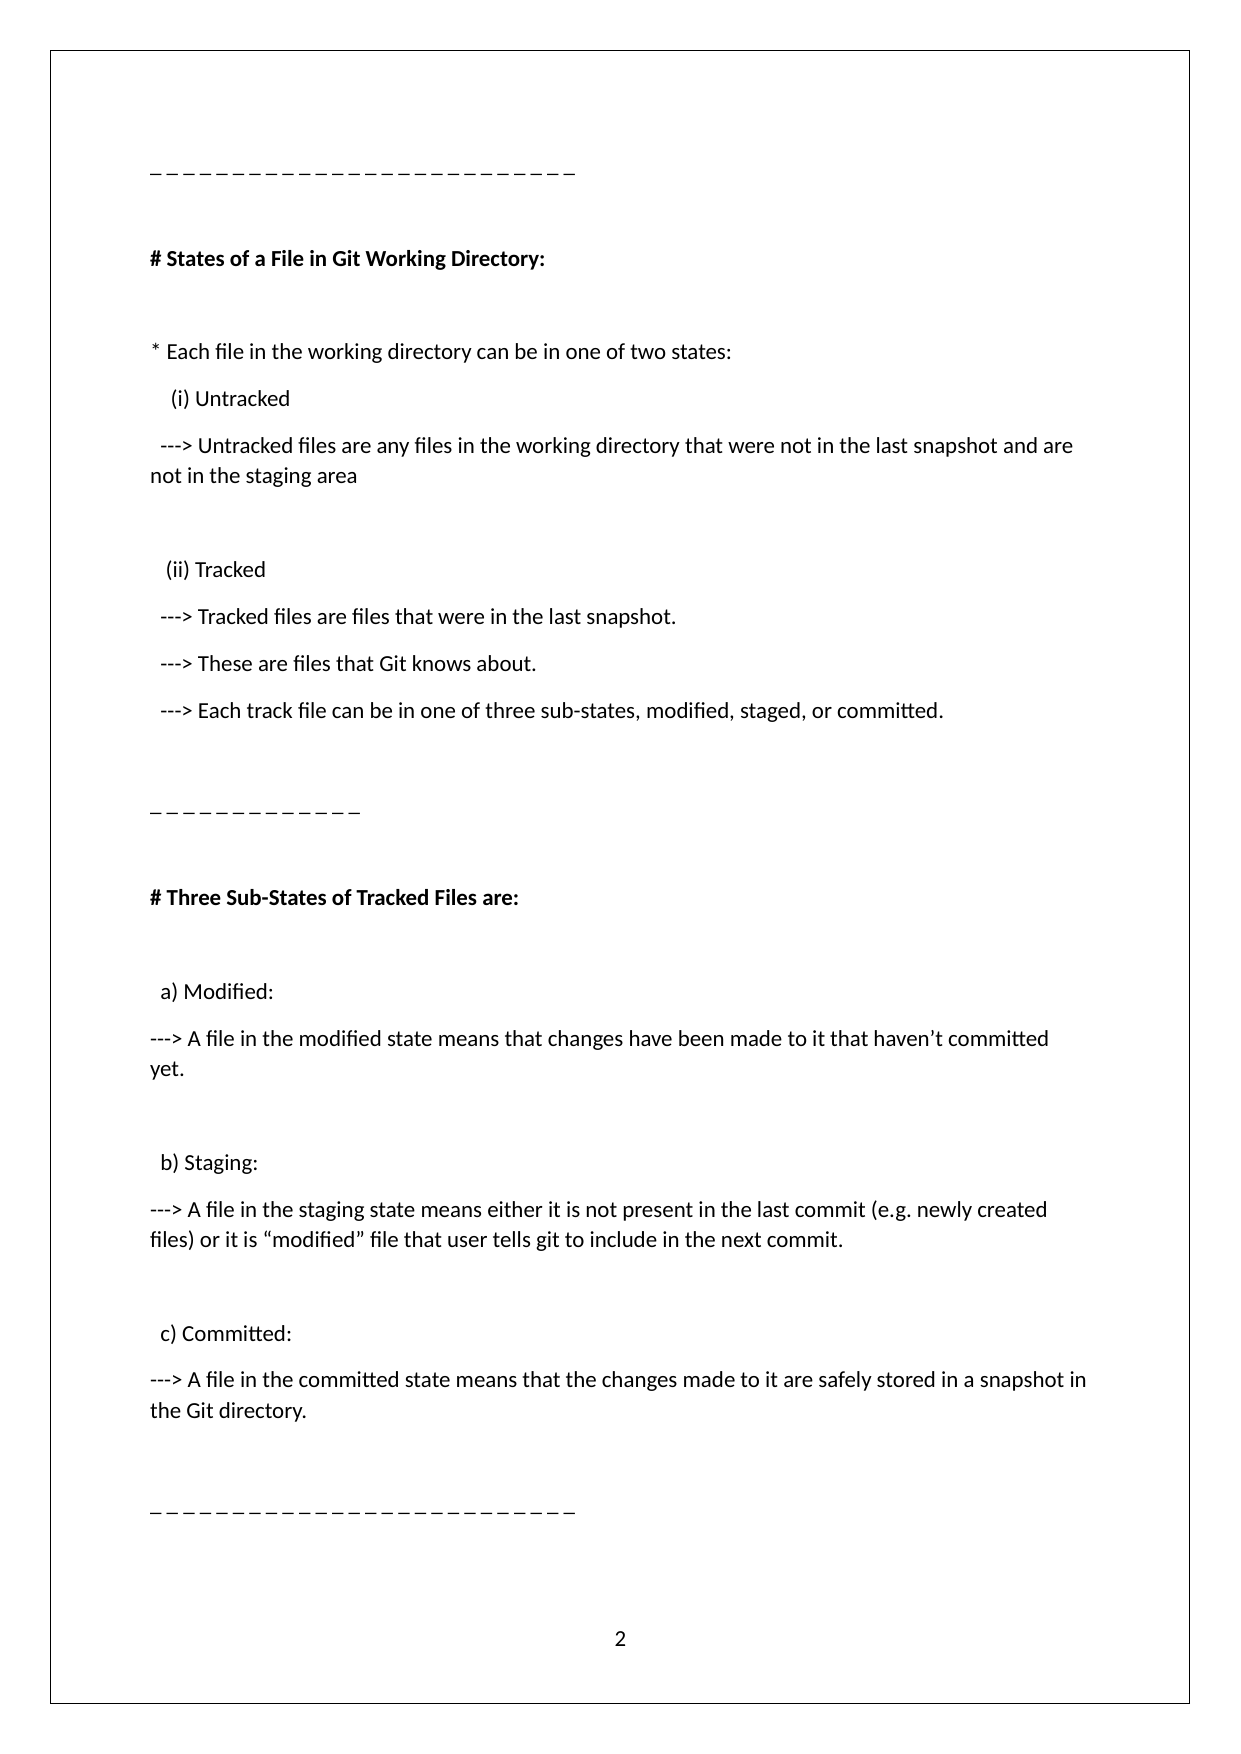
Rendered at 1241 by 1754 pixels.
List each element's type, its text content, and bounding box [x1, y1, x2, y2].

text ---> A file in the modified state means that changes have been made to it that haven’t committed yet. [150, 1024, 1090, 1082]
text (ii) Tracked [150, 555, 1090, 583]
text ---> A file in the committed state means that the changes made to it are safely stored in a snapshot in the Git directory. [150, 1366, 1090, 1424]
text # States of a File in Git Working Directory: [150, 244, 1090, 272]
text _ _ _ _ _ _ _ _ _ _ _ _ _ _ _ _ _ _ _ _ _ _ _ _ _ _ [150, 1489, 1090, 1518]
text _ _ _ _ _ _ _ _ _ _ _ _ _ [150, 789, 1090, 818]
text c) Committed: [150, 1319, 1090, 1347]
text _ _ _ _ _ _ _ _ _ _ _ _ _ _ _ _ _ _ _ _ _ _ _ _ _ _ [150, 150, 1090, 178]
text ---> Untracked files are any files in the working directory that were not in the last snapshot and are not in the staging area [150, 431, 1090, 489]
text a) Modified: [150, 977, 1090, 1005]
text b) Staging: [150, 1148, 1090, 1176]
text ---> These are files that Git knows about. [150, 649, 1090, 677]
text ---> A file in the staging state means either it is not present in the last commit (e.g. newly created files) or it is “modified” file that user tells git to include in the next commit. [150, 1195, 1090, 1253]
text (i) Untracked [150, 384, 1090, 412]
text ---> Tracked files are files that were in the last snapshot. [150, 602, 1090, 630]
text * Each file in the working directory can be in one of two states: [150, 337, 1090, 366]
text ---> Each track file can be in one of three sub-states, modified, staged, or committed. [150, 696, 1090, 724]
text # Three Sub-States of Tracked Files are: [150, 883, 1090, 911]
